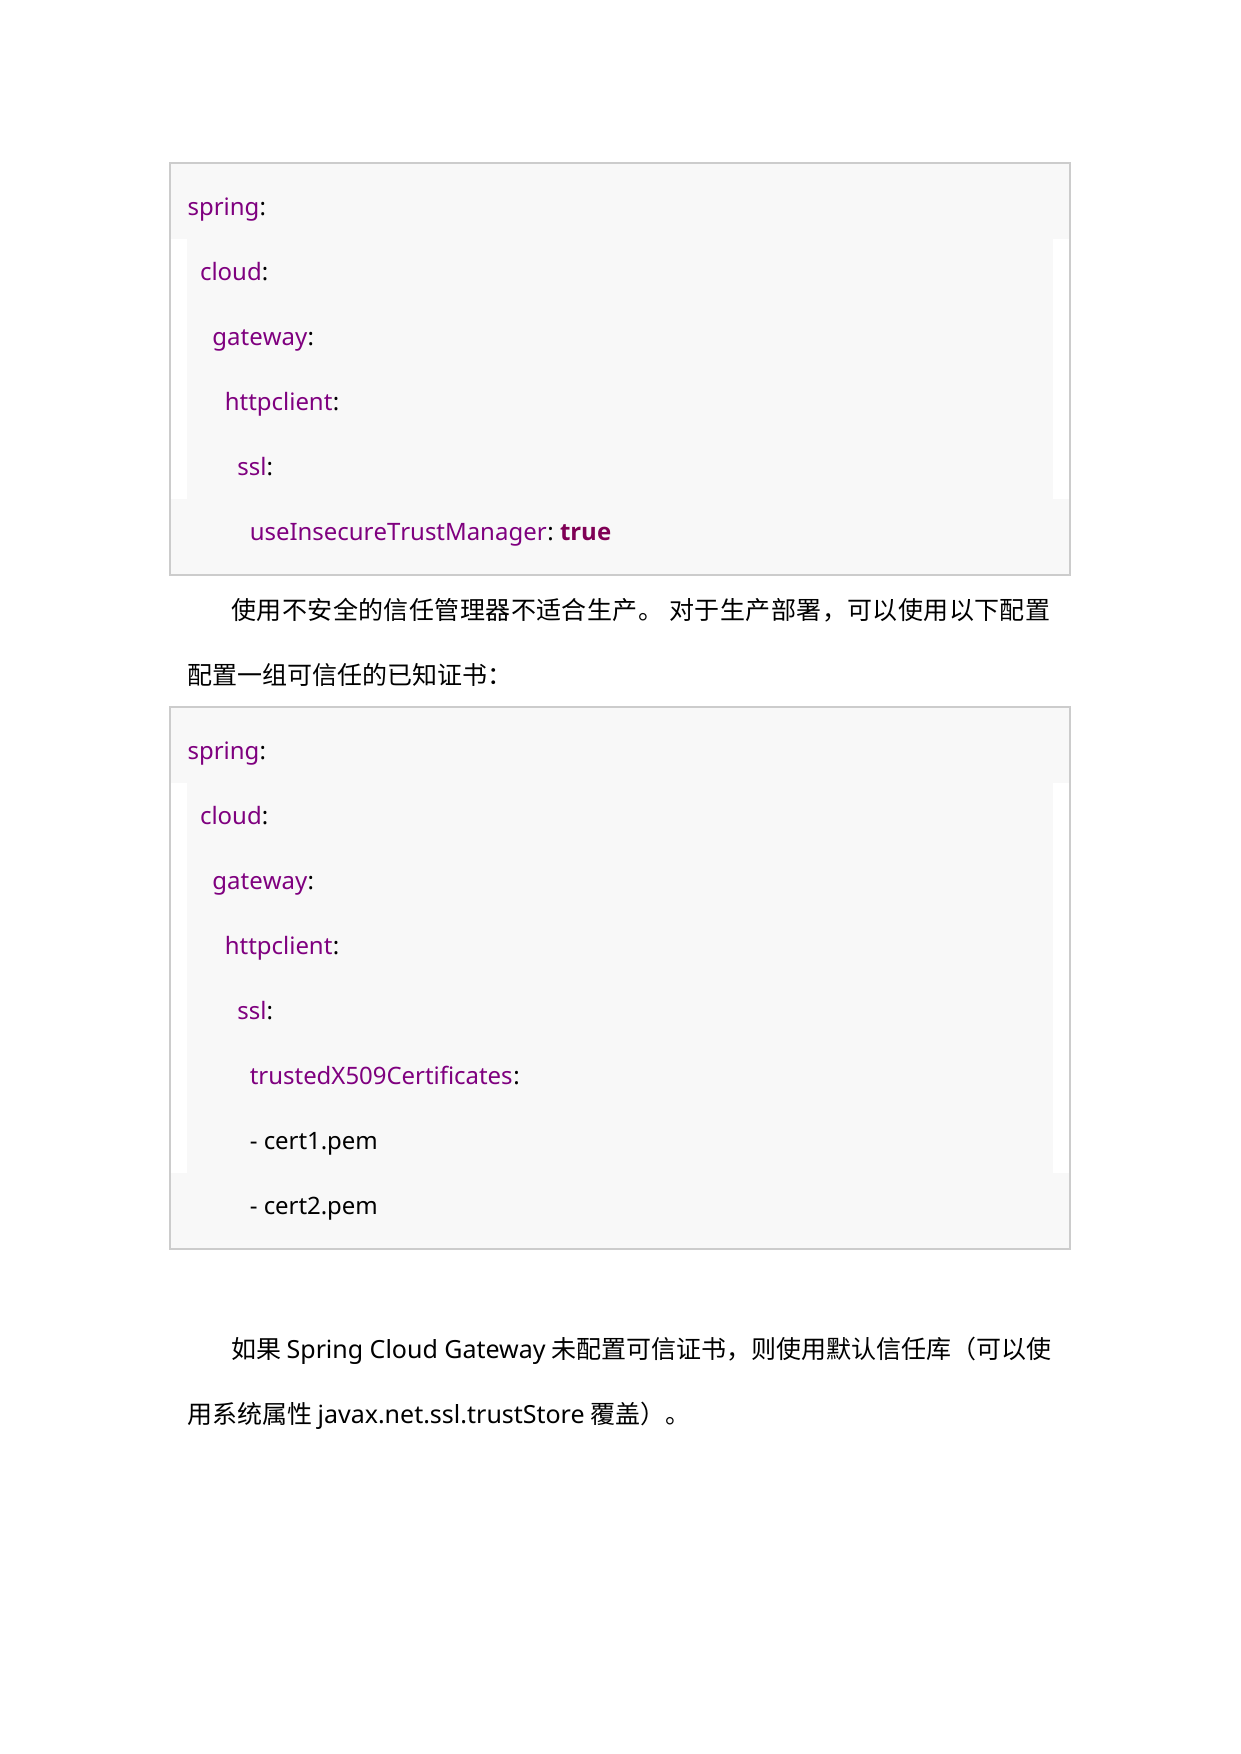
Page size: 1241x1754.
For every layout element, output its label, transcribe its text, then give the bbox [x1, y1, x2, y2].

text spring: [171, 164, 1069, 239]
text ssl: [187, 434, 1053, 487]
text - cert2.pem [171, 1161, 1069, 1248]
text httpclient: [187, 369, 1053, 434]
text trustedX509Certificates: [187, 1043, 1053, 1108]
text gateway: [187, 848, 1053, 913]
text ssl: [187, 978, 1053, 1043]
text - cert1.pem [187, 1108, 1053, 1161]
text gateway: [187, 304, 1053, 369]
text cloud: [187, 239, 1053, 304]
text cloud: [187, 783, 1053, 848]
text useInsecureTrustManager: true [171, 487, 1069, 574]
text spring: [171, 708, 1069, 783]
text 使用不安全的信任管理器不适合生产。 对于生产部署，可以使用以下配置配置一组可信任的已知证书： [187, 576, 1053, 706]
text 如果Spring Cloud Gateway未配置可信证书，则使用默认信任库（可以使用系统属性javax.net.ssl.trustStore覆盖）。 [187, 1315, 1053, 1445]
text httpclient: [187, 913, 1053, 978]
